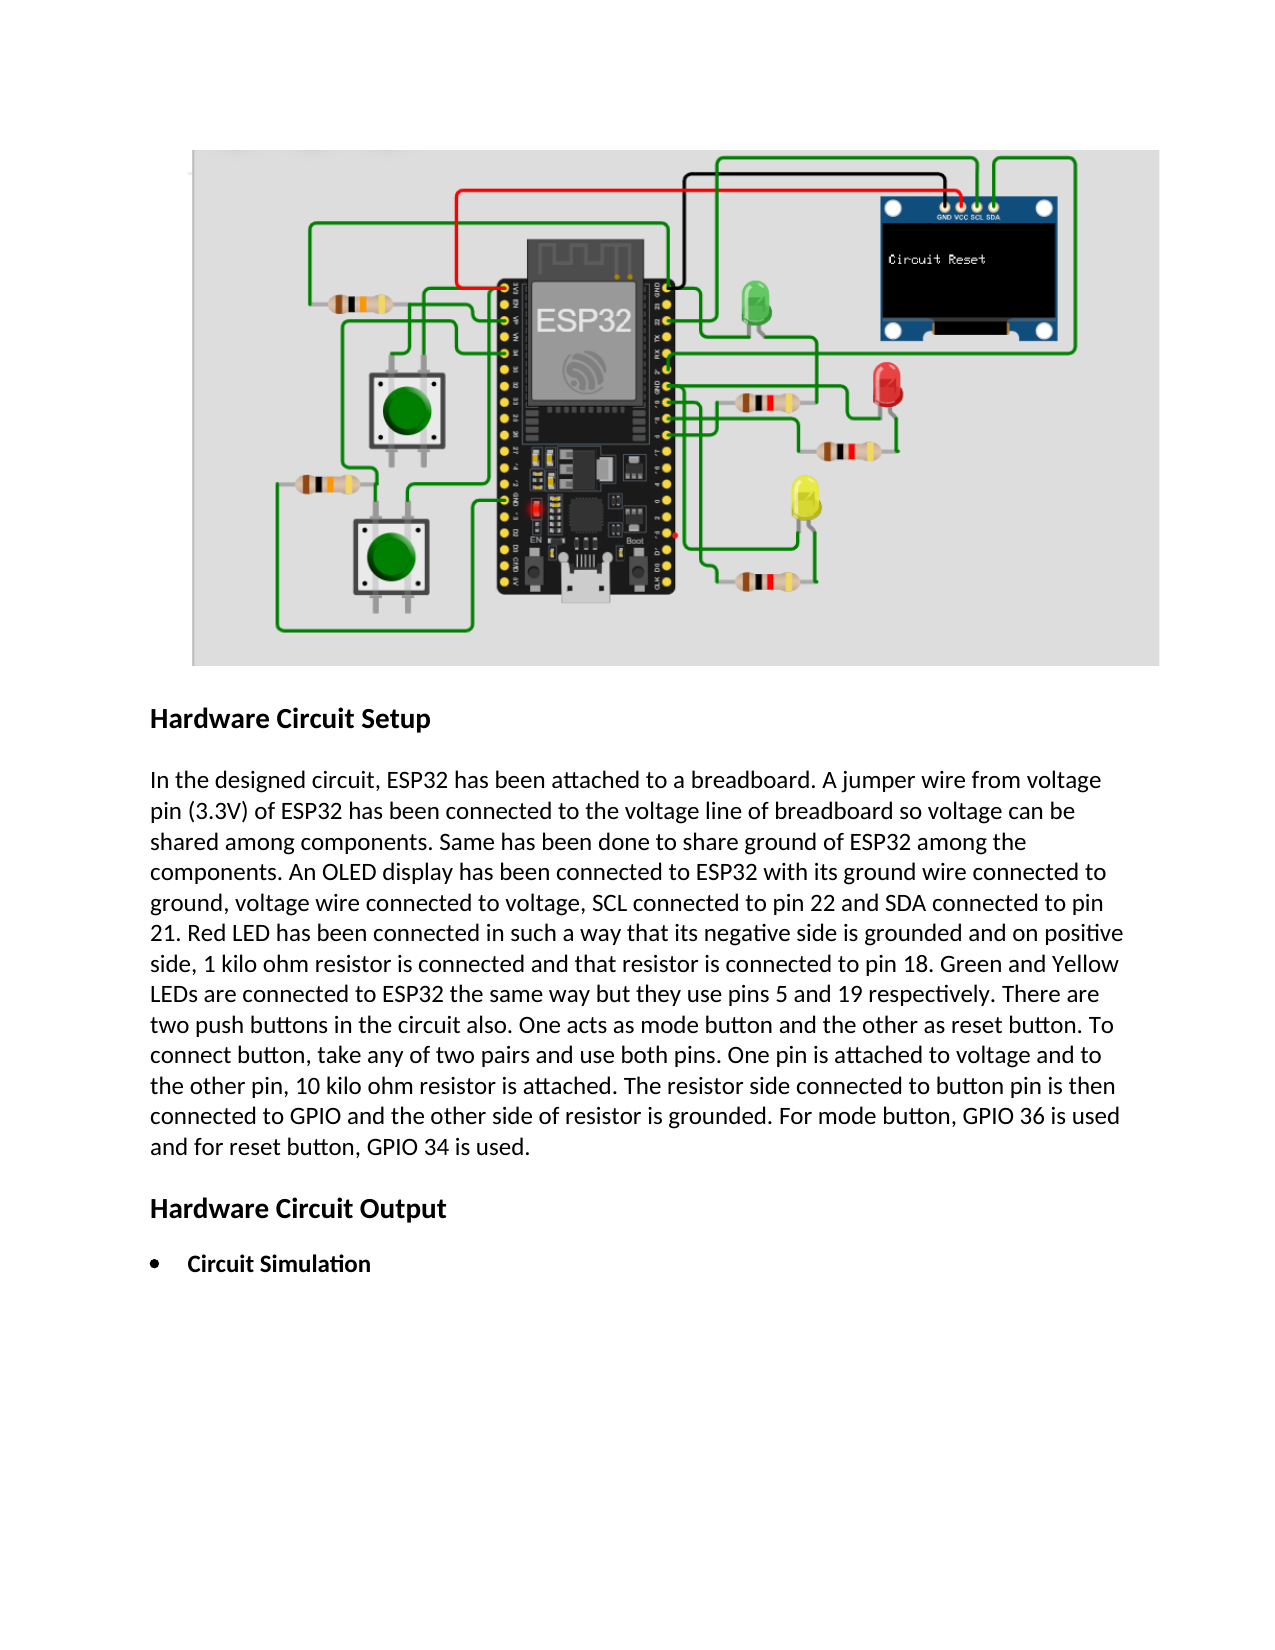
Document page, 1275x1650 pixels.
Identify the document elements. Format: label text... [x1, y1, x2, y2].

picture [187, 150, 1160, 666]
text Hardware Circuit Output [150, 1191, 1125, 1226]
text In the designed circuit, ESP32 has been attached to a breadboard. A jumper wire from voltage pin (3.3V) of ESP32 has been connected to the voltage line of breadboard so voltage can be shared among components. Same has been done to share ground of ESP32 among the components. An OLED display has been connected to ESP32 with its ground wire connected to ground, voltage wire connected to voltage, SCL connected to pin 22 and SDA connected to pin 21. Red LED has been connected in such a way that its negative side is grounded and on positive side, 1 kilo ohm resistor is connected and that resistor is connected to pin 18. Green and Yellow LEDs are connected to ESP32 the same way but they use pins 5 and 19 respectively. There are two push buttons in the circuit also. One acts as mode button and the other as reset button. To connect button, take any of two pairs and use both pins. One pin is attached to voltage and to the other pin, 10 kilo ohm resistor is attached. The resistor side connected to button pin is then connected to GPIO and the other side of resistor is grounded. For mode button, GPIO 36 is used and for reset button, GPIO 34 is used. [150, 765, 1125, 1161]
text Hardware Circuit Setup [150, 700, 1125, 736]
list Circuit Simulation [150, 1248, 1125, 1279]
